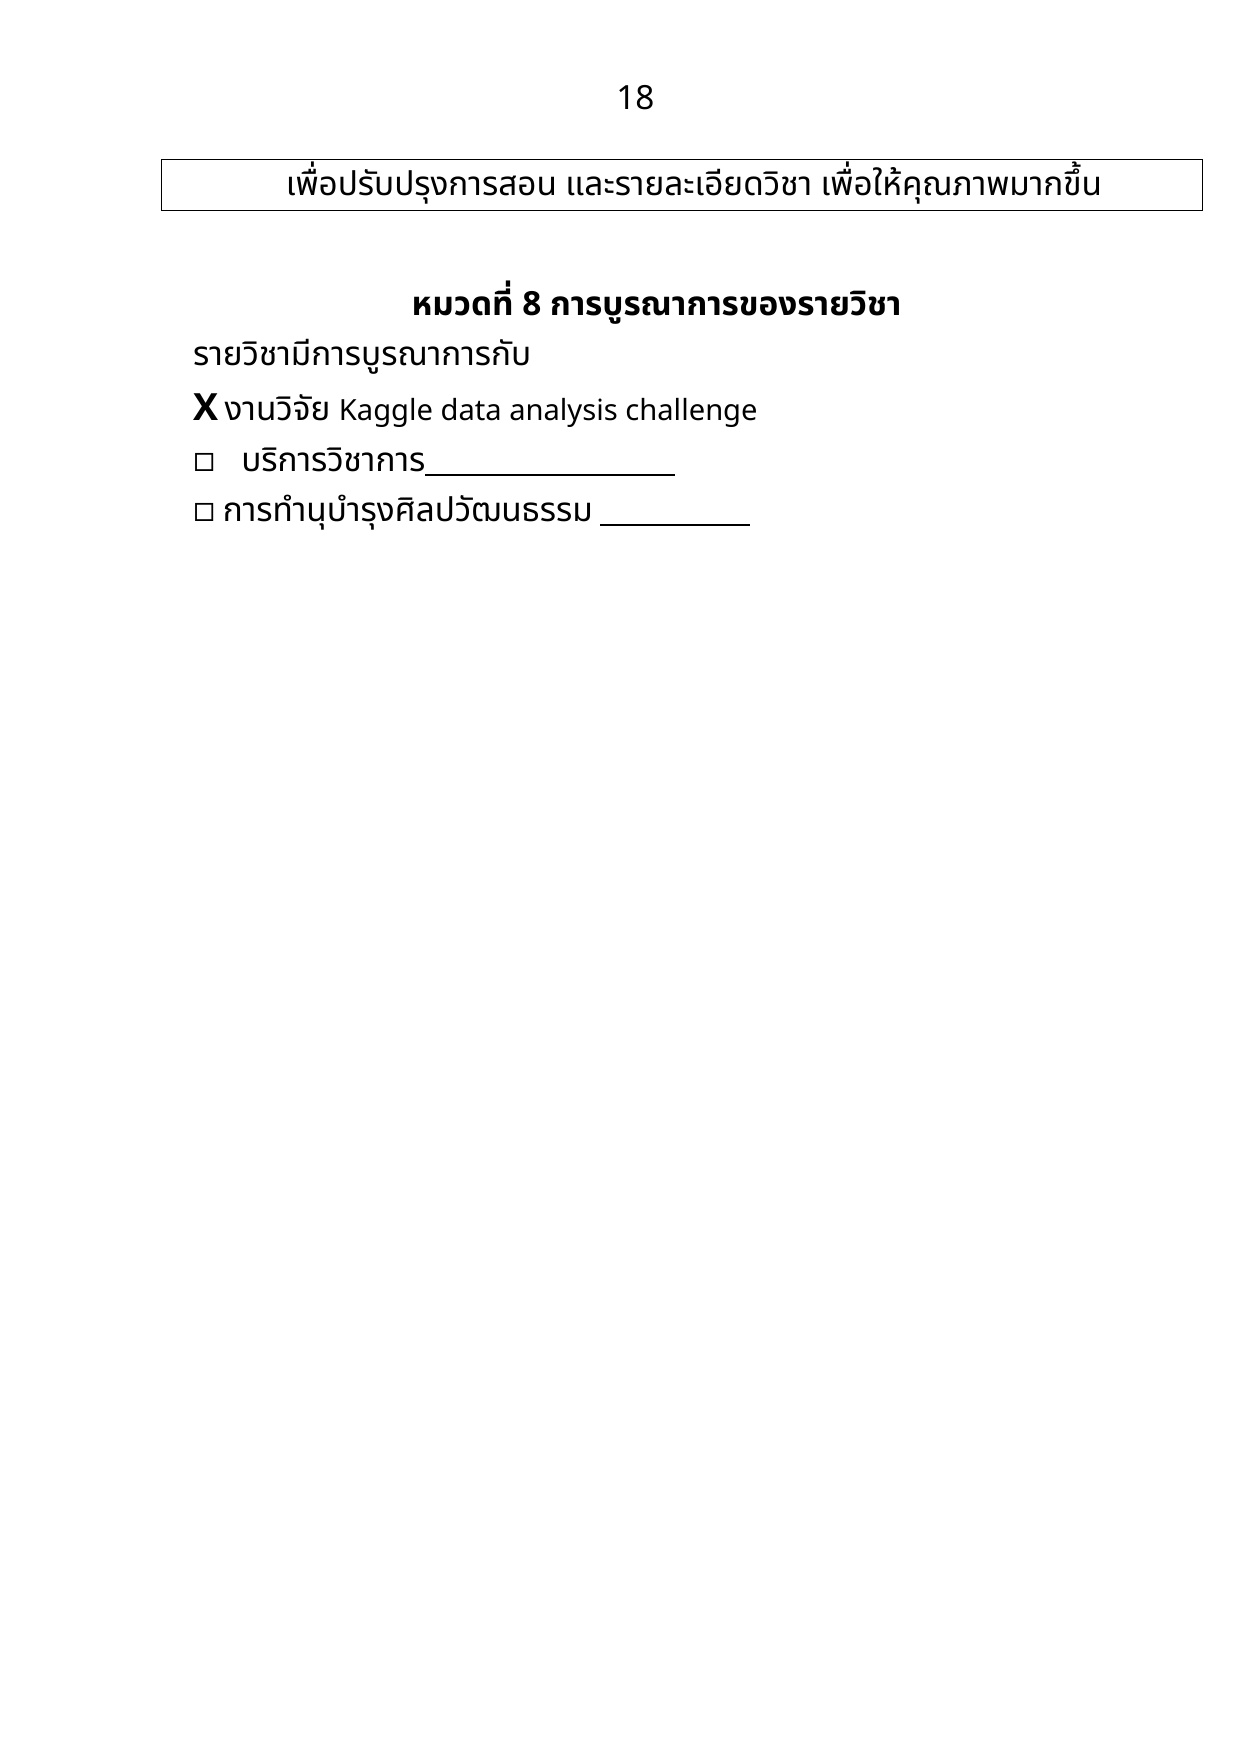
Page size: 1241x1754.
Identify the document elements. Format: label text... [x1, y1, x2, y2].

list รายวิชามีการบูรณาการกับ [193, 330, 1120, 381]
list การทำนุบำรุงศิลปวัฒนธรรม [193, 486, 1120, 537]
list บริการวิชาการ [193, 436, 1120, 486]
list X งานวิจัย Kaggle data analysis challenge [193, 381, 1120, 436]
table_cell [162, 160, 1202, 210]
list หมวดที่ 8 การบูรณาการของรายวิชา [193, 279, 1120, 330]
